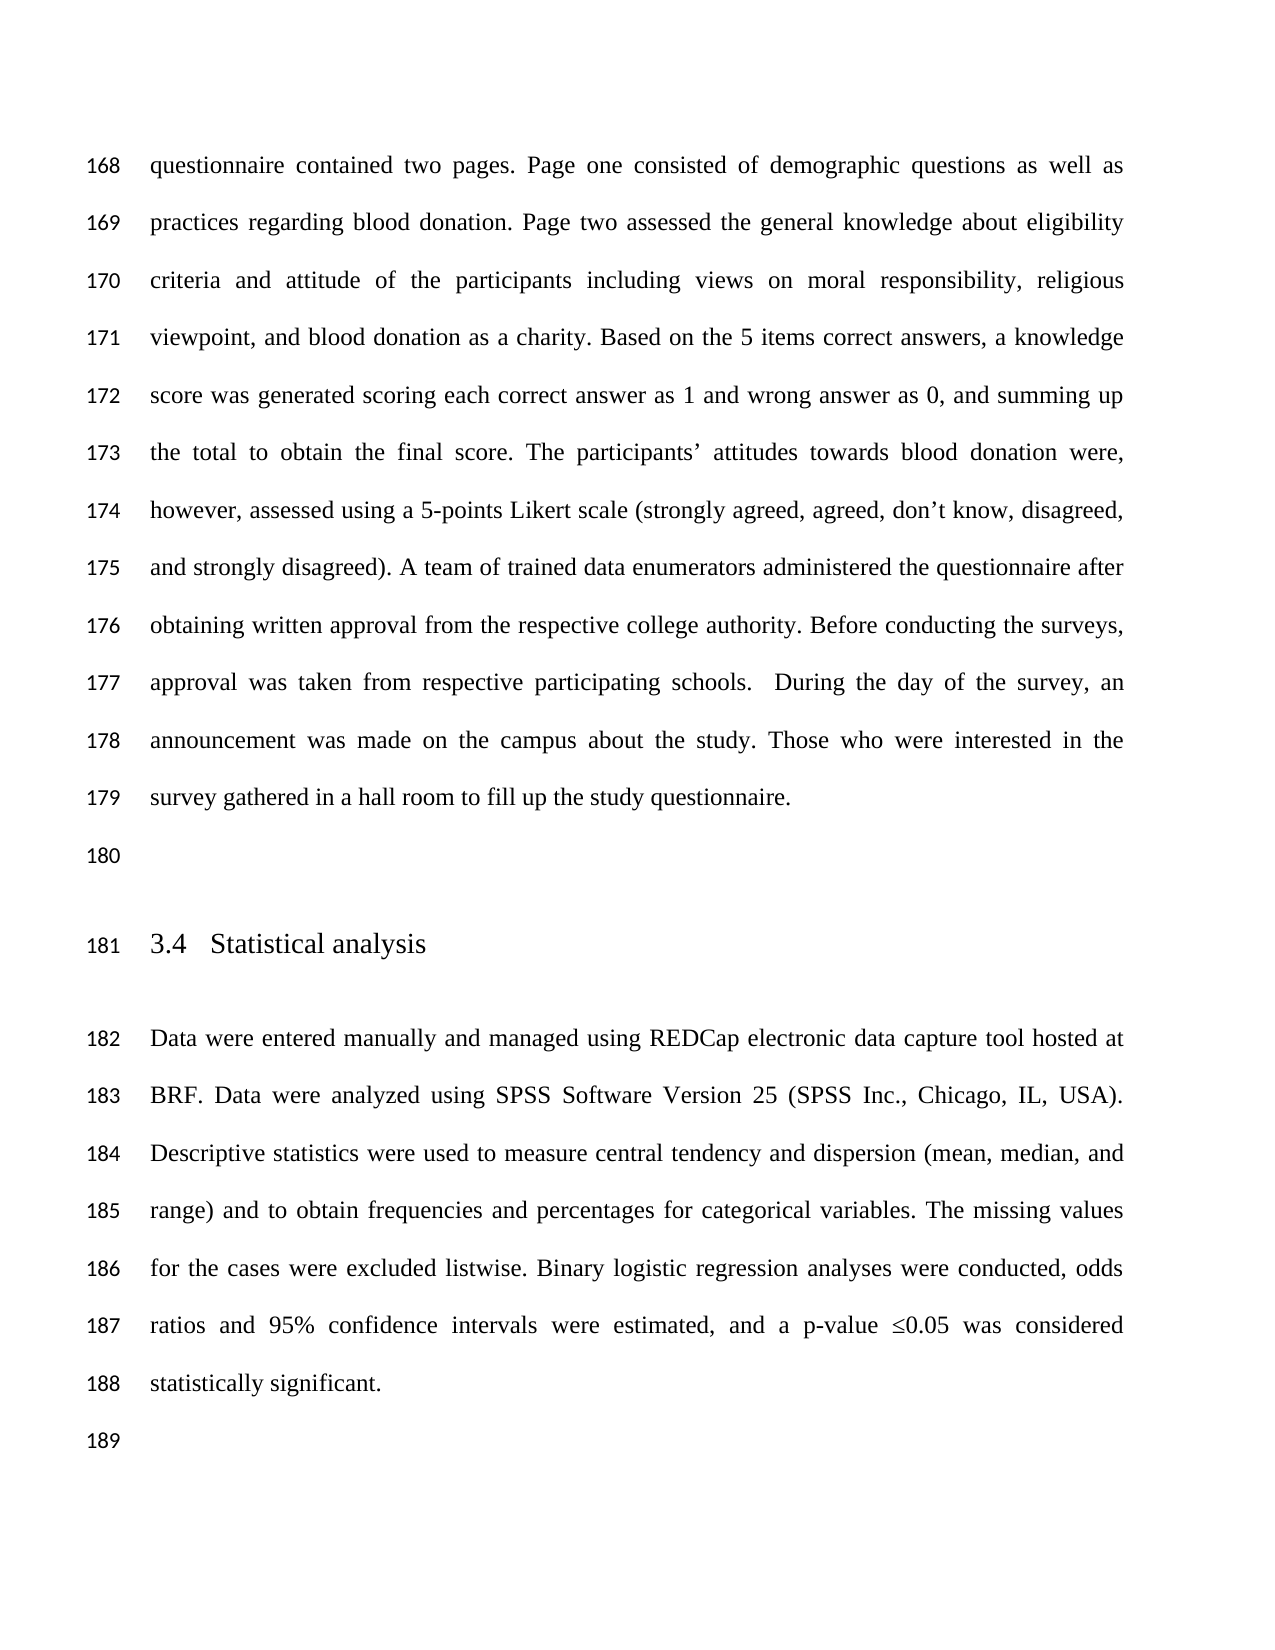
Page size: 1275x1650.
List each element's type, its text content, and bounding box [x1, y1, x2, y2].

text Data were entered manually and managed using REDCap electronic data capture tool hosted at BRF. Data were analyzed using SPSS Software Version 25 (SPSS Inc., Chicago, IL, USA). Descriptive statistics were used to measure central tendency and dispersion (mean, median, and range) and to obtain frequencies and percentages for categorical variables. The missing values for the cases were excluded listwise. Binary logistic regression analyses were conducted, odds ratios and 95% confidence intervals were estimated, and a p-value ≤0.05 was considered statistically significant. [150, 1023, 1125, 1397]
subtitle Statistical analysis [150, 927, 1125, 960]
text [150, 150, 1125, 811]
